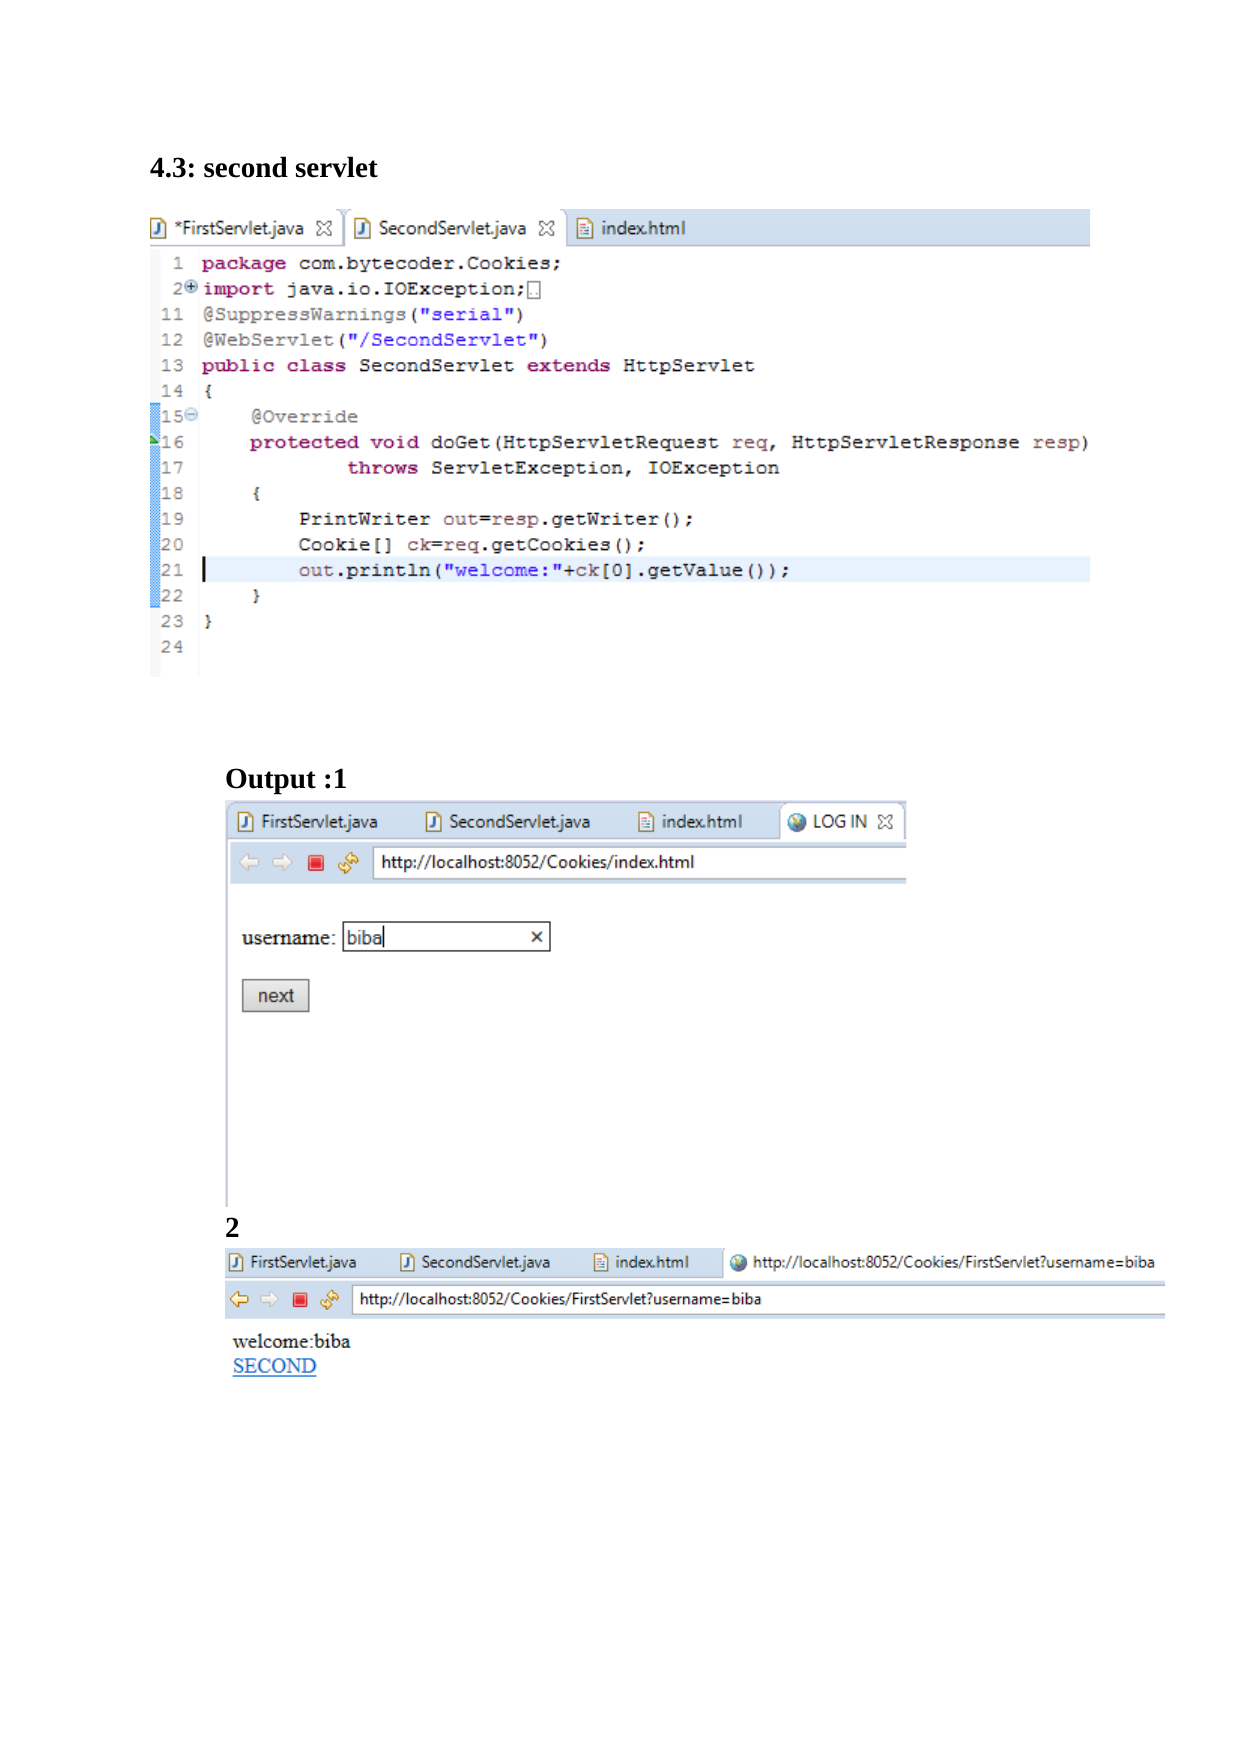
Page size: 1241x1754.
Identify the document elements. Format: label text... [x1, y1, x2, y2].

picture [225, 800, 907, 1207]
list 2 [225, 1210, 1090, 1244]
list Output :1 [225, 761, 1090, 795]
text 4.3: second servlet [150, 150, 1090, 183]
picture [150, 209, 1091, 677]
picture [225, 1248, 1166, 1578]
